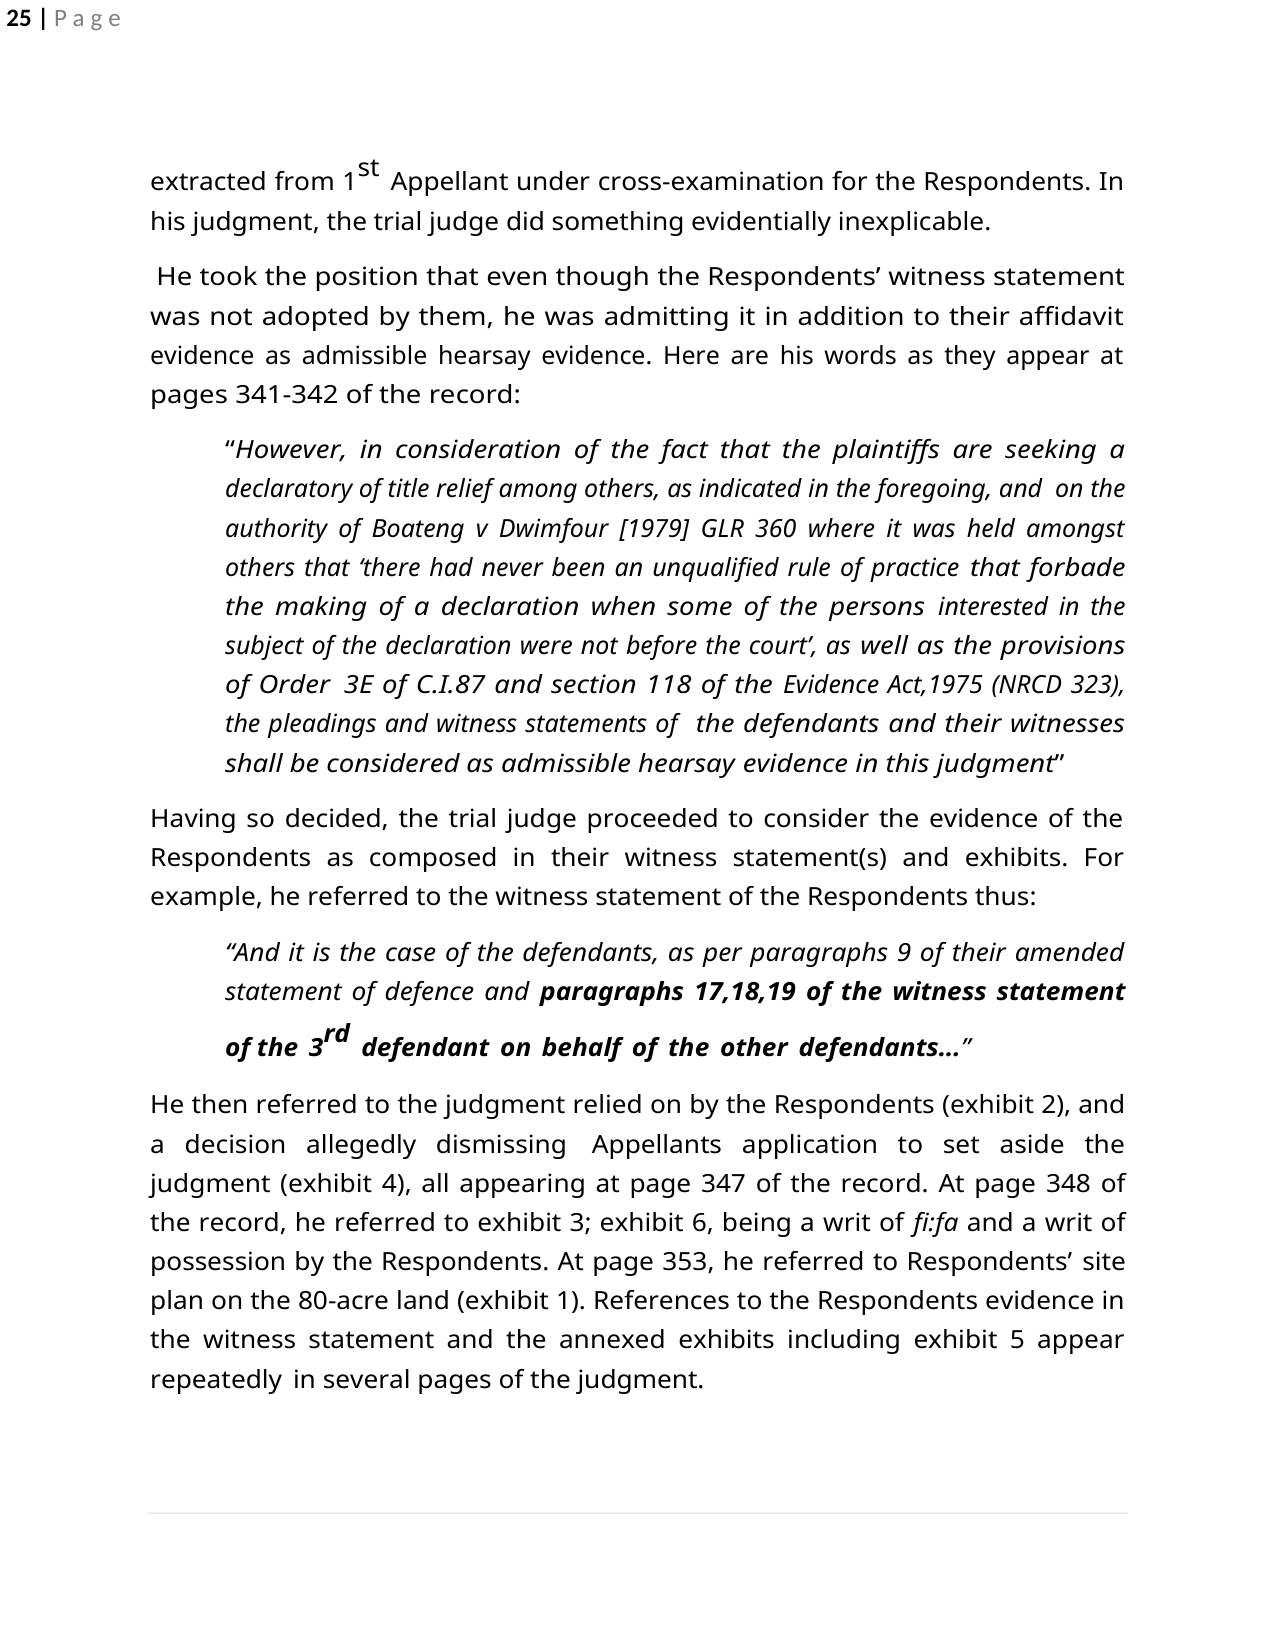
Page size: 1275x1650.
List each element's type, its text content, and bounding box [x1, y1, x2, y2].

text He took the position that even though the Respondents’ witness statement was not adopted by them, he was admitting it in addition to their affidavit evidence as admissible hearsay evidence. Here are his words as they appear at pages 341-342 of the record: [150, 259, 1125, 411]
text He then referred to the judgment relied on by the Respondents (exhibit 2), and a decision allegedly dismissing Appellants application to set aside the judgment (exhibit 4), all appearing at page 347 of the record. At page 348 of the record, he referred to exhibit 3; exhibit 6, being a writ of fi:fa and a writ of possession by the Respondents. At page 353, he referred to Respondents’ site plan on the 80-acre land (exhibit 1). References to the Respondents evidence in the witness statement and the annexed exhibits including exhibit 5 appear repeatedly in several pages of the judgment. [150, 1087, 1126, 1395]
text “However, in consideration of the fact that the plaintiffs are seeking a declaratory of title relief among others, as indicated in the foregoing, and on the authority of Boateng v Dwimfour [1979] GLR 360 where it was held amongst others that ‘there had never been an unqualified rule of practice that forbade the making of a declaration when some of the persons interested in the subject of the declaration were not before the court’, as well as the provisions of Order 3E of C.I.87 and section 118 of the Evidence Act,1975 (NRCD 323), the pleadings and witness statements of the defendants and their witnesses shall be considered as admissible hearsay evidence in this judgment” [225, 432, 1126, 779]
text extracted from 1st Appellant under cross-examination for the Respondents. In his judgment, the trial judge did something evidentially inexplicable. [150, 150, 1125, 237]
text “And it is the case of the defendants, as per paragraphs 9 of their amended statement of defence and paragraphs 17,18,19 of the witness statement of the 3rd defendant on behalf of the other defendants…” [225, 935, 1126, 1063]
text Having so decided, the trial judge proceeded to consider the evidence of the Respondents as composed in their witness statement(s) and exhibits. For example, he referred to the witness statement of the Respondents thus: [150, 801, 1125, 913]
